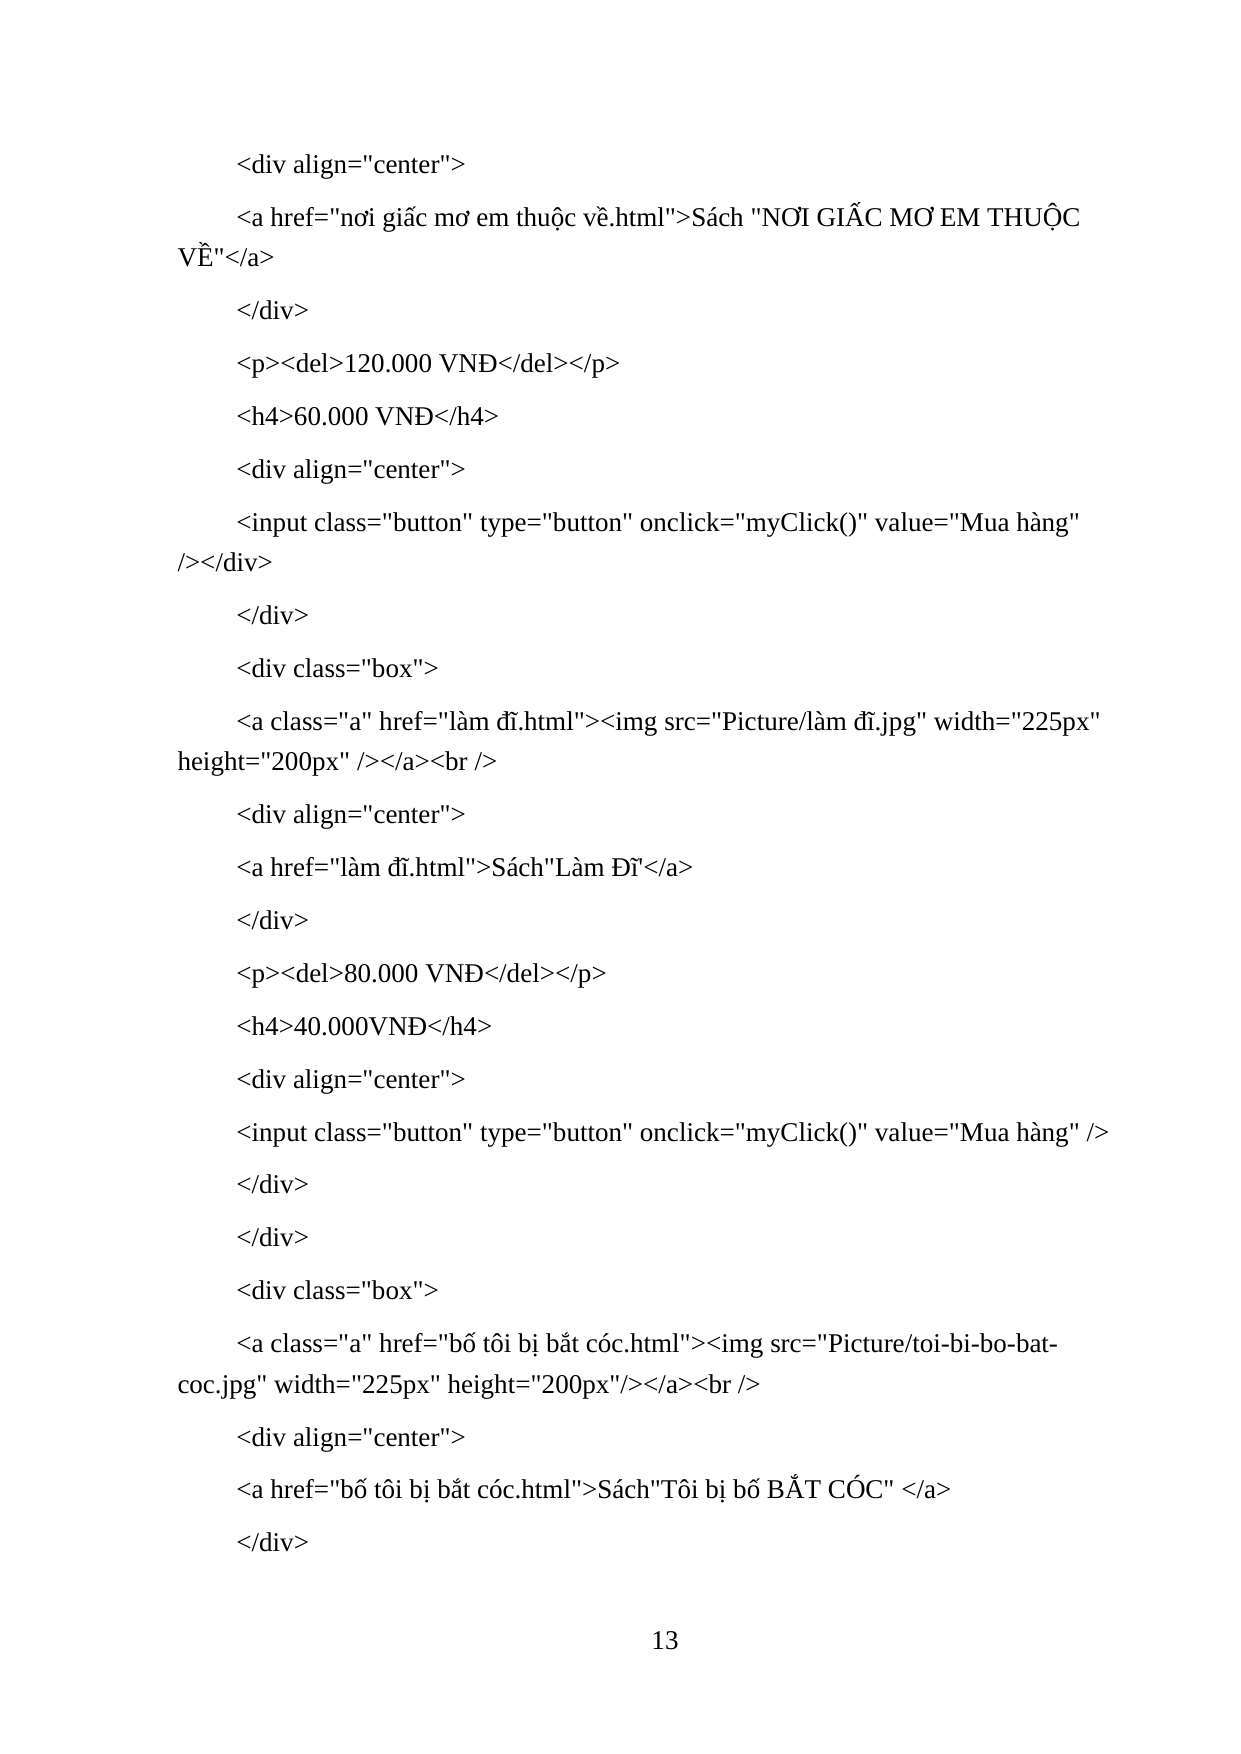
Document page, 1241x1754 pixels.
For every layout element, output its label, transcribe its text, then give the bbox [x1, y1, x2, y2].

text <a href="làm đĩ.html">Sách"Làm Đĩ'</a> [177, 851, 1122, 882]
text <a class="a" href="bố tôi bị bắt cóc.html"><img src="Picture/toi-bi-bo-bat-coc.jpg" width="225px" height="200px"/></a><br /> [177, 1327, 1122, 1399]
text </div> [177, 294, 1122, 325]
text <div align="center"> [177, 453, 1122, 484]
text <p><del>120.000 VNĐ</del></p> [177, 347, 1122, 378]
text <div align="center"> [177, 798, 1122, 829]
text <a class="a" href="làm đĩ.html"><img src="Picture/làm đĩ.jpg" width="225px" height="200px" /></a><br /> [177, 705, 1122, 776]
text </div> [177, 1526, 1122, 1558]
text <p><del>80.000 VNĐ</del></p> [177, 957, 1122, 988]
text <input class="button" type="button" onclick="myClick()" value="Mua hàng" /></div> [177, 506, 1122, 577]
text <div class="box"> [177, 652, 1122, 683]
text <a href="nơi giấc mơ em thuộc về.html">Sách "NƠI GIẤC MƠ EM THUỘC VỀ"</a> [177, 201, 1122, 272]
text <h4>60.000 VNĐ</h4> [177, 400, 1122, 431]
text </div> [177, 599, 1122, 630]
text <div align="center"> [177, 1063, 1122, 1094]
text </div> [177, 1221, 1122, 1253]
text <a href="bố tôi bị bắt cóc.html">Sách"Tôi bị bố BẮT CÓC" </a> [177, 1473, 1122, 1505]
text </div> [177, 904, 1122, 935]
text <div class="box"> [177, 1274, 1122, 1306]
text <div align="center"> [177, 1421, 1122, 1452]
text <input class="button" type="button" onclick="myClick()" value="Mua hàng" /> [177, 1116, 1122, 1147]
text </div> [177, 1168, 1122, 1200]
text <h4>40.000VNĐ</h4> [177, 1010, 1122, 1041]
text <div align="center"> [177, 148, 1122, 179]
